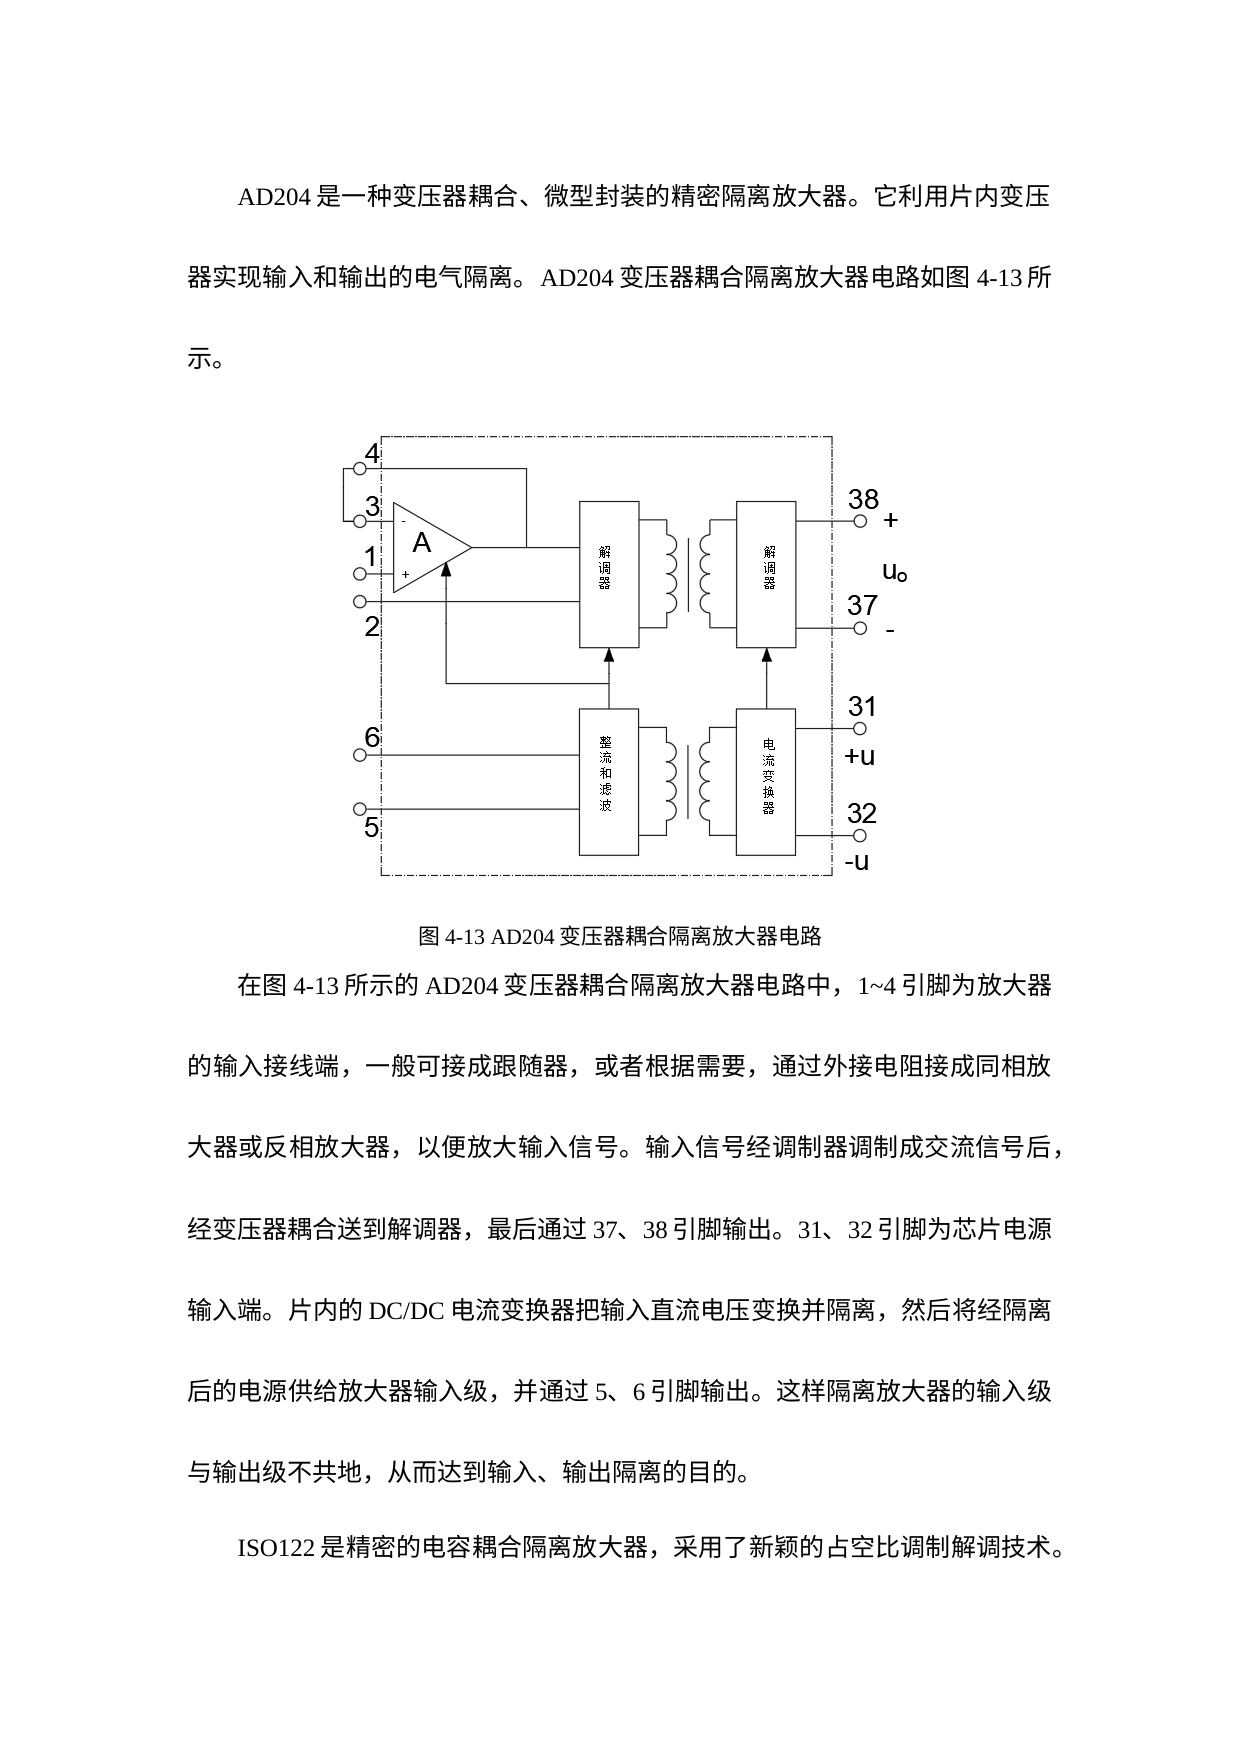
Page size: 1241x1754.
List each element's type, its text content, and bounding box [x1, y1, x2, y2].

text 在图4-13所示的AD204变压器耦合隔离放大器电路中，1~4引脚为放大器的输入接线端，一般可接成跟随器，或者根据需要，通过外接电阻接成同相放大器或反相放大器，以便放大输入信号。输入信号经调制器调制成交流信号后，经变压器耦合送到解调器，最后通过37、38引脚输出。31、32引脚为芯片电源输入端。片内的DC/DC电流变换器把输入直流电压变换并隔离，然后将经隔离后的电源供给放大器输入级，并通过5、6引脚输出。这样隔离放大器的输入级与输出级不共地，从而达到输入、输出隔离的目的。 [187, 951, 1053, 1503]
text AD204是一种变压器耦合、微型封装的精密隔离放大器。它利用片内变压器实现输入和输出的电气隔离。AD204变压器耦合隔离放大器电路如图4-13所示。 [187, 162, 1053, 389]
picture [306, 408, 934, 909]
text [187, 1513, 1053, 1578]
